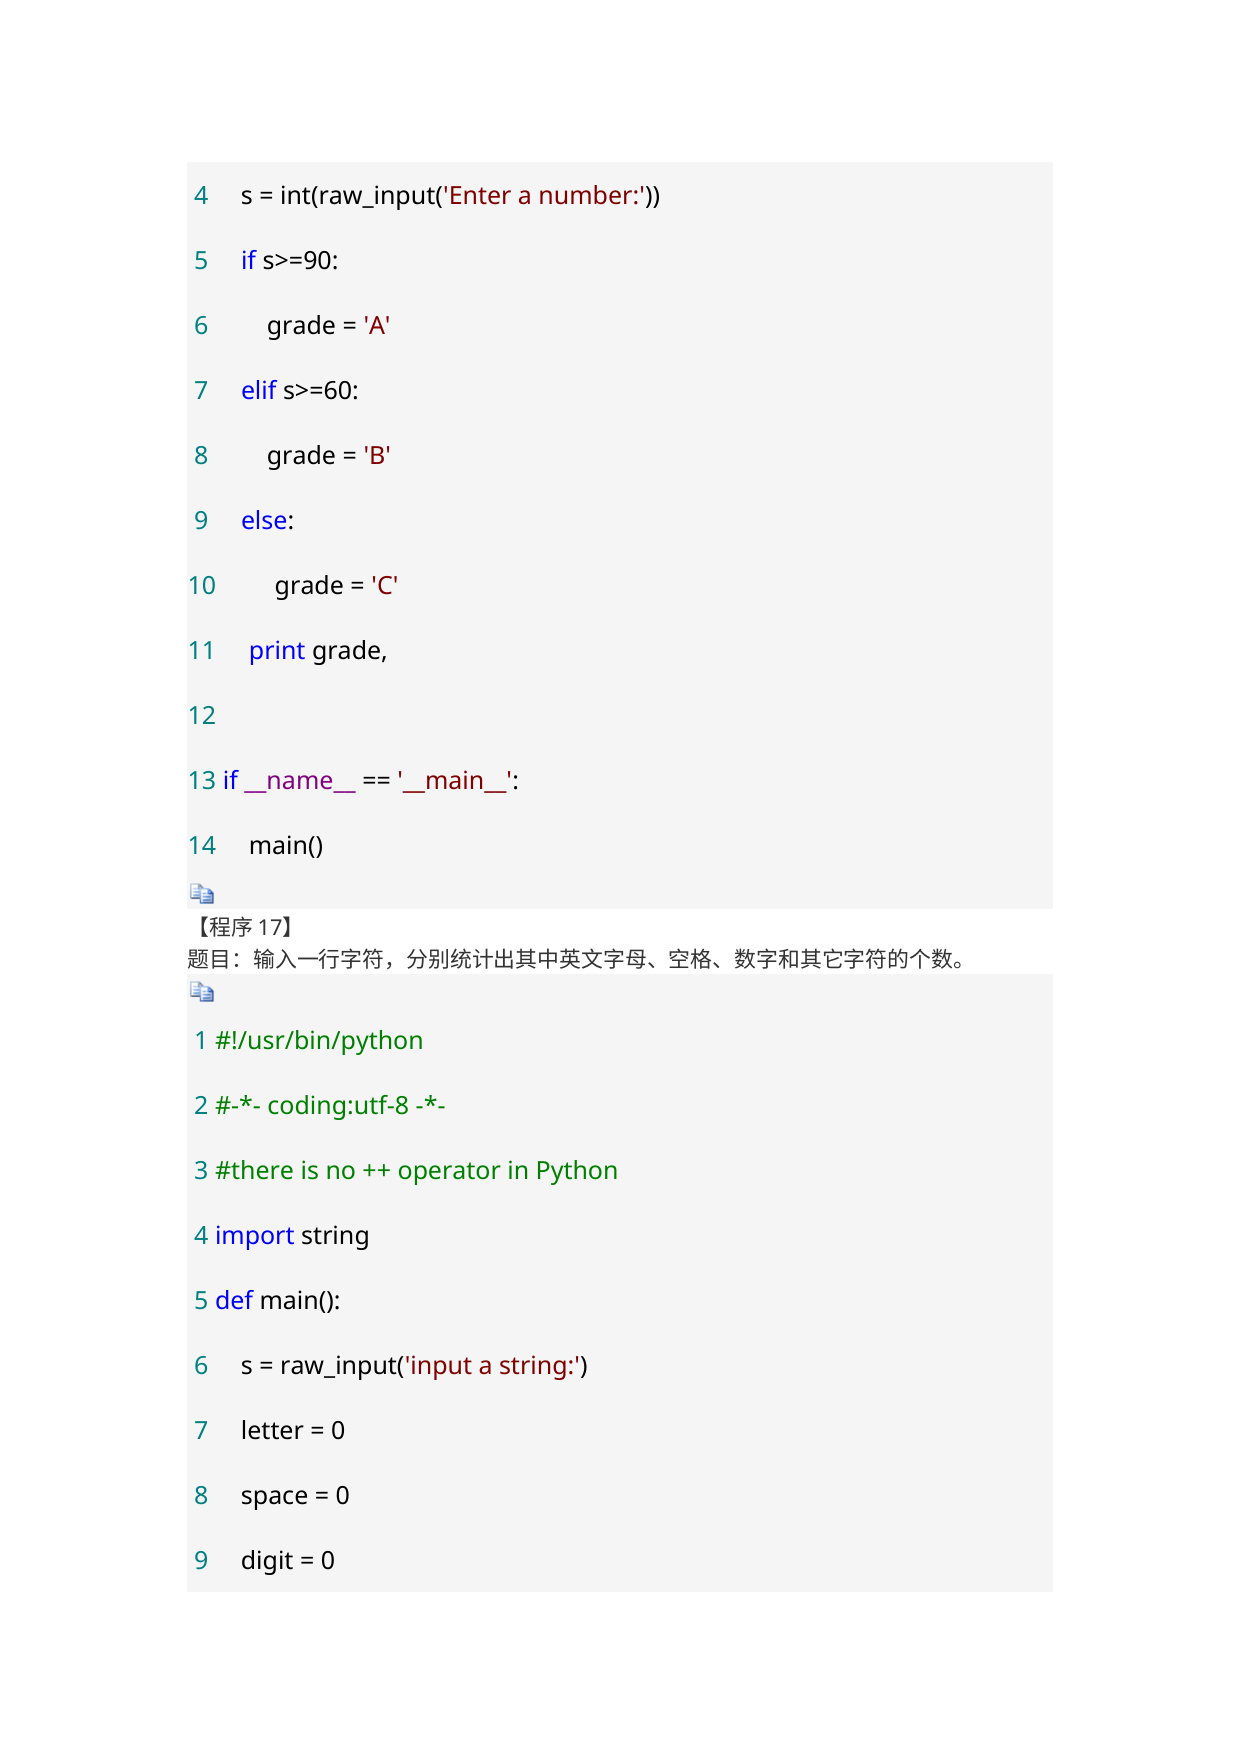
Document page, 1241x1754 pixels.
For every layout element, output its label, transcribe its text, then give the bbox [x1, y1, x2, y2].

text 5 if s>=90: [187, 227, 1053, 292]
text 12 [187, 682, 1053, 747]
text 8 grade = 'B' [187, 422, 1053, 487]
text 9 else: [187, 487, 1053, 552]
text 【程序17】 题目：输入一行字符，分别统计出其中英文字母、空格、数字和其它字符的个数。 [187, 909, 1053, 974]
text 6 s = raw_input('input a string:') [187, 1332, 1053, 1397]
text 13 if __name__ == '__main__': [187, 747, 1053, 812]
text 5 def main(): [187, 1267, 1053, 1332]
text 9 digit = 0 [187, 1527, 1053, 1592]
text 6 grade = 'A' [187, 292, 1053, 357]
text 1 #!/usr/bin/python [187, 1007, 1053, 1072]
text 7 letter = 0 [187, 1397, 1053, 1462]
picture [187, 877, 219, 909]
text 10 grade = 'C' [187, 552, 1053, 617]
text 3 #there is no ++ operator in Python [187, 1137, 1053, 1202]
picture [187, 975, 219, 1007]
text 4 s = int(raw_input('Enter a number:')) [187, 162, 1053, 227]
text 2 #-*- coding:utf-8 -*- [187, 1072, 1053, 1137]
text 7 elif s>=60: [187, 357, 1053, 422]
text 4 import string [187, 1202, 1053, 1267]
text 11 print grade, [187, 617, 1053, 682]
text 14 main() [187, 812, 1053, 877]
text 8 space = 0 [187, 1462, 1053, 1527]
